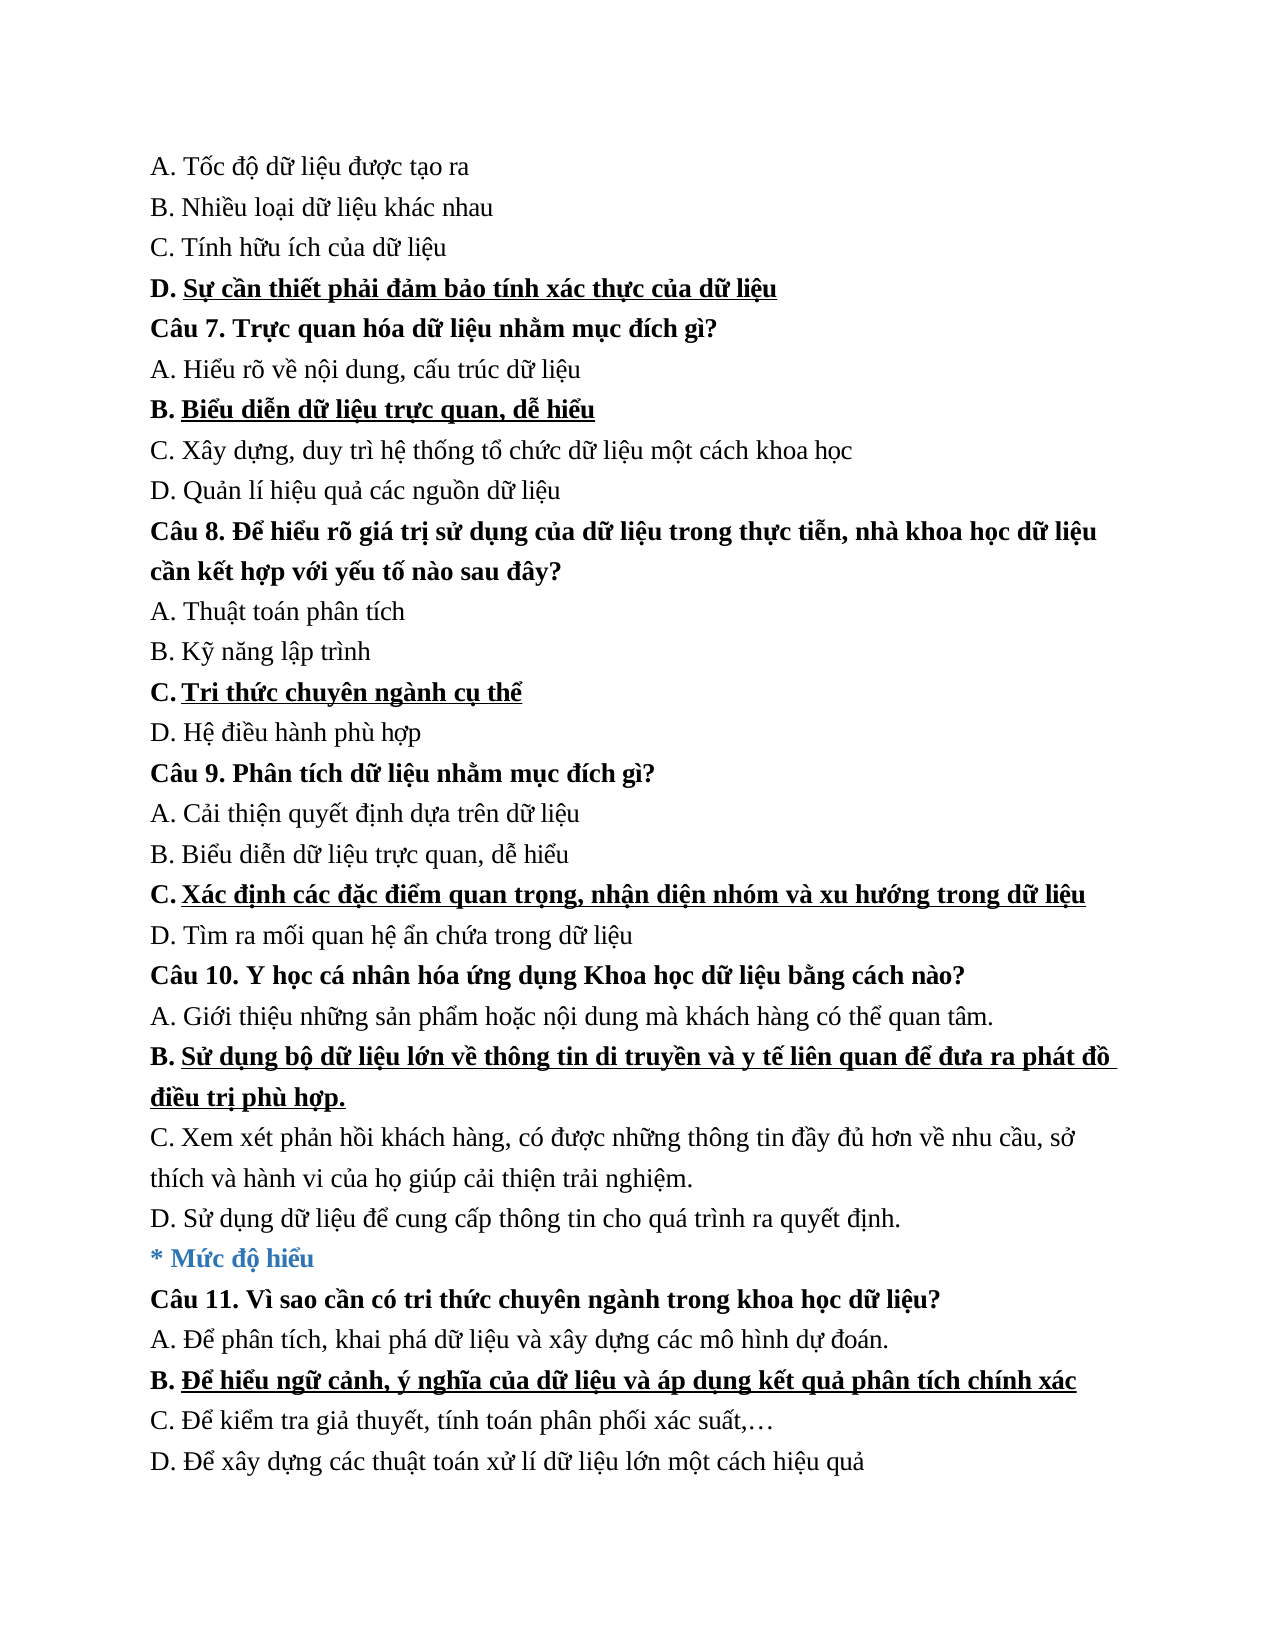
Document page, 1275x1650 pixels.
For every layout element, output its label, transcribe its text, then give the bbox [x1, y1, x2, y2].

list Giới thiệu những sản phẩm hoặc nội dung mà khách hàng có thể quan tâm. [150, 1000, 1162, 1031]
list Biểu diễn dữ liệu trực quan, dễ hiểu [150, 393, 1162, 424]
subtitle Câu 9. Phân tích dữ liệu nhằm mục đích gì? [150, 757, 1162, 788]
subtitle Câu 10. Y học cá nhân hóa ứng dụng Khoa học dữ liệu bằng cách nào? [150, 959, 1162, 991]
list Sử dụng dữ liệu để cung cấp thông tin cho quá trình ra quyết định. [150, 1202, 1162, 1233]
list Tìm ra mối quan hệ ẩn chứa trong dữ liệu [150, 919, 1162, 950]
list Xây dựng, duy trì hệ thống tổ chức dữ liệu một cách khoa học [150, 434, 1162, 465]
list Xem xét phản hồi khách hàng, có được những thông tin đầy đủ hơn về nhu cầu, sở thích và hành vi của họ giúp cải thiện trải nghiệm. [150, 1121, 1125, 1193]
list Tri thức chuyên ngành cụ thể [150, 676, 1162, 707]
subtitle Câu 8. Để hiểu rõ giá trị sử dụng của dữ liệu trong thực tiễn, nhà khoa học dữ liệu cần kết hợp với yếu tố nào sau đây? [150, 515, 1111, 586]
list Quản lí hiệu quả các nguồn dữ liệu [150, 474, 1162, 505]
list Tốc độ dữ liệu được tạo ra [150, 150, 1162, 181]
list Sử dụng bộ dữ liệu lớn về thông tin di truyền và y tế liên quan để đưa ra phát đồ điều trị phù hợp. [150, 1040, 1125, 1112]
list Sự cần thiết phải đảm bảo tính xác thực của dữ liệu [150, 272, 1162, 303]
list Hệ điều hành phù hợp [150, 716, 1162, 747]
list Kỹ năng lập trình [150, 635, 1162, 666]
list Nhiều loại dữ liệu khác nhau [150, 191, 1162, 222]
list Biểu diễn dữ liệu trực quan, dễ hiểu [150, 838, 1162, 869]
list Để hiểu ngữ cảnh, ý nghĩa của dữ liệu và áp dụng kết quả phân tích chính xác [150, 1364, 1162, 1395]
subtitle * Mức độ hiểu [150, 1243, 1162, 1274]
list Để phân tích, khai phá dữ liệu và xây dựng các mô hình dự đoán. [150, 1323, 1162, 1354]
list Tính hữu ích của dữ liệu [150, 231, 1162, 262]
subtitle Câu 7. Trực quan hóa dữ liệu nhằm mục đích gì? [150, 312, 1162, 343]
list Thuật toán phân tích [150, 595, 1162, 626]
list Hiểu rõ về nội dung, cấu trúc dữ liệu [150, 353, 1162, 384]
list Để kiểm tra giả thuyết, tính toán phân phối xác suất,… [150, 1404, 1162, 1436]
list Cải thiện quyết định dựa trên dữ liệu [150, 797, 1162, 828]
list Xác định các đặc điểm quan trọng, nhận diện nhóm và xu hướng trong dữ liệu [150, 878, 1162, 909]
text Câu 11. Vì sao cần có tri thức chuyên ngành trong khoa học dữ liệu? [150, 1283, 1162, 1314]
list Để xây dựng các thuật toán xử lí dữ liệu lớn một cách hiệu quả [150, 1445, 1162, 1476]
